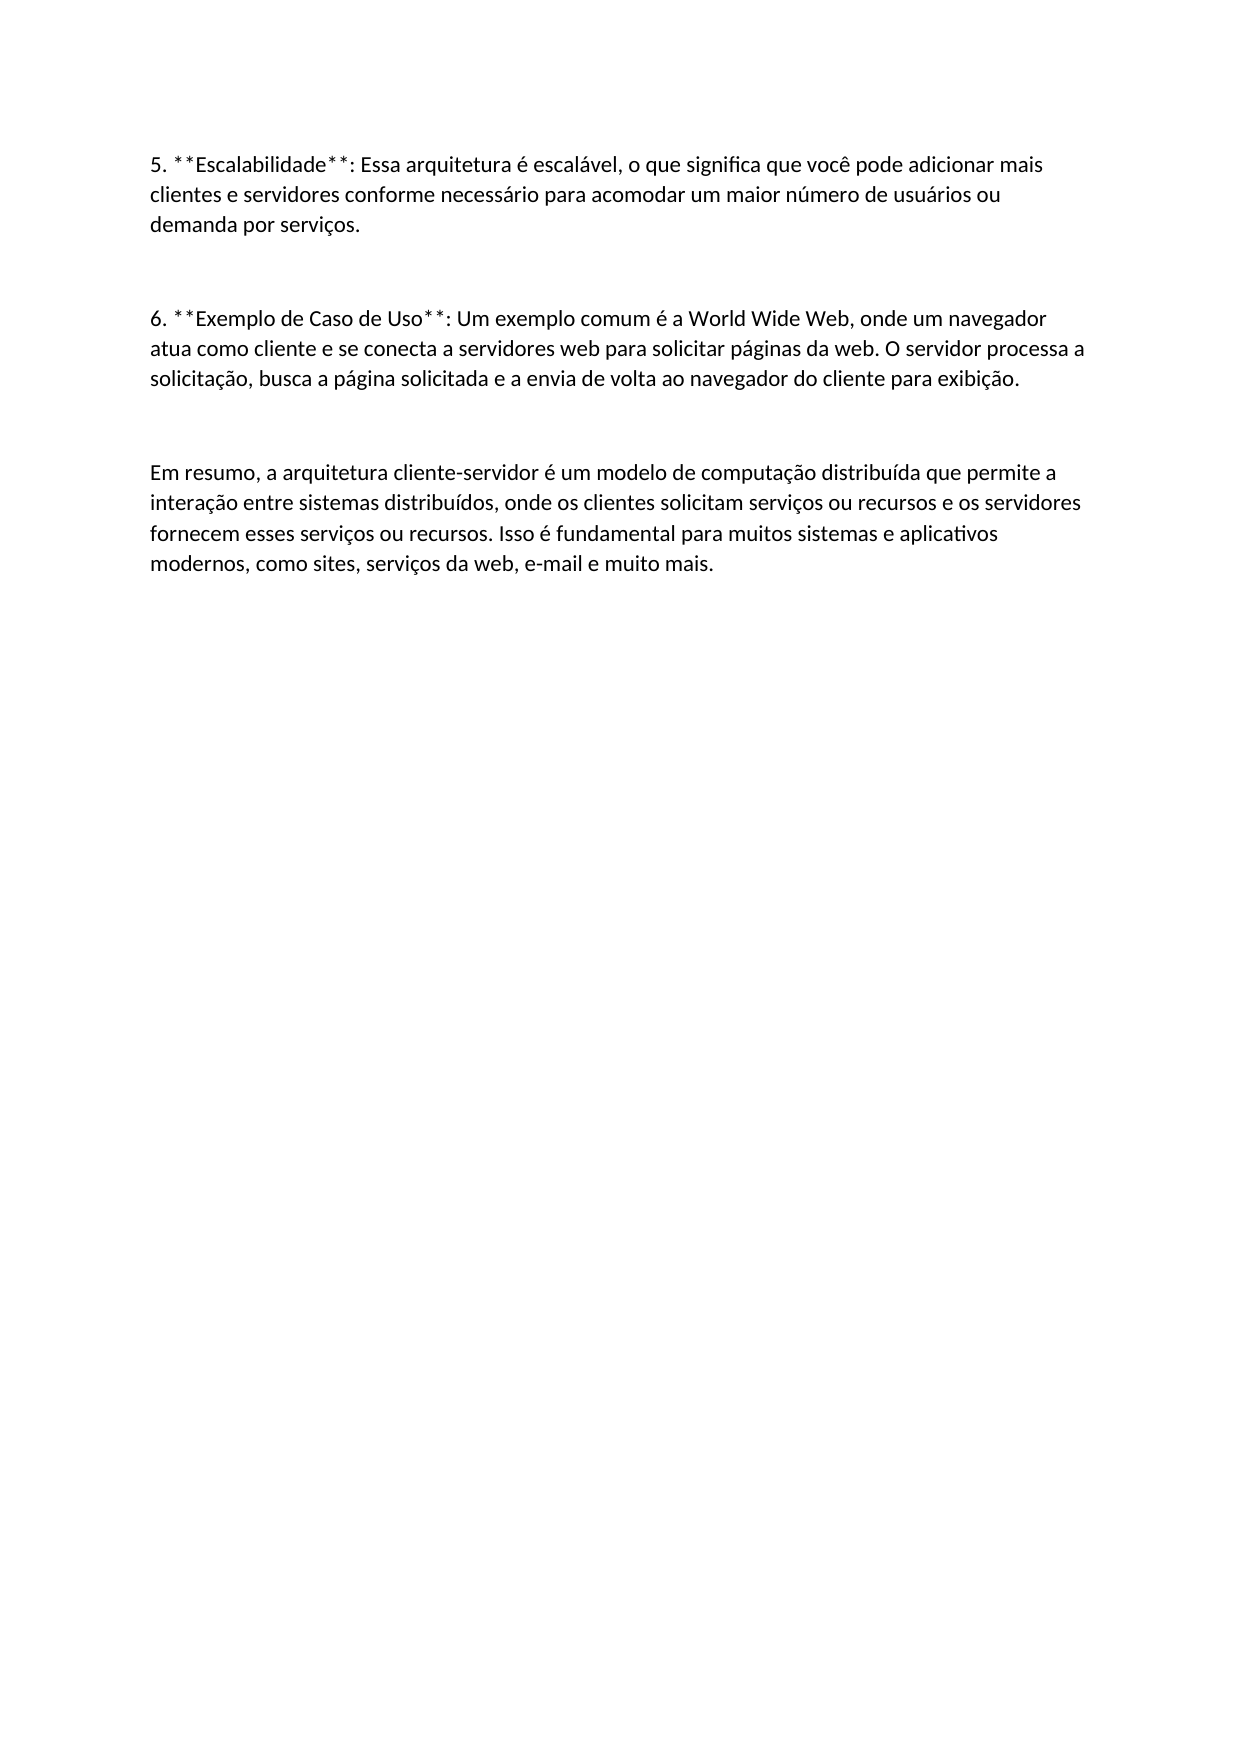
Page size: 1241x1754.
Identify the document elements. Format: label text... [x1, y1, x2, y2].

text 5. **Escalabilidade**: Essa arquitetura é escalável, o que significa que você pode adicionar mais clientes e servidores conforme necessário para acomodar um maior número de usuários ou demanda por serviços. [150, 150, 1090, 238]
text Em resumo, a arquitetura cliente-servidor é um modelo de computação distribuída que permite a interação entre sistemas distribuídos, onde os clientes solicitam serviços ou recursos e os servidores fornecem esses serviços ou recursos. Isso é fundamental para muitos sistemas e aplicativos modernos, como sites, serviços da web, e-mail e muito mais. [150, 458, 1090, 577]
text 6. **Exemplo de Caso de Uso**: Um exemplo comum é a World Wide Web, onde um navegador atua como cliente e se conecta a servidores web para solicitar páginas da web. O servidor processa a solicitação, busca a página solicitada e a envia de volta ao navegador do cliente para exibição. [150, 304, 1090, 393]
